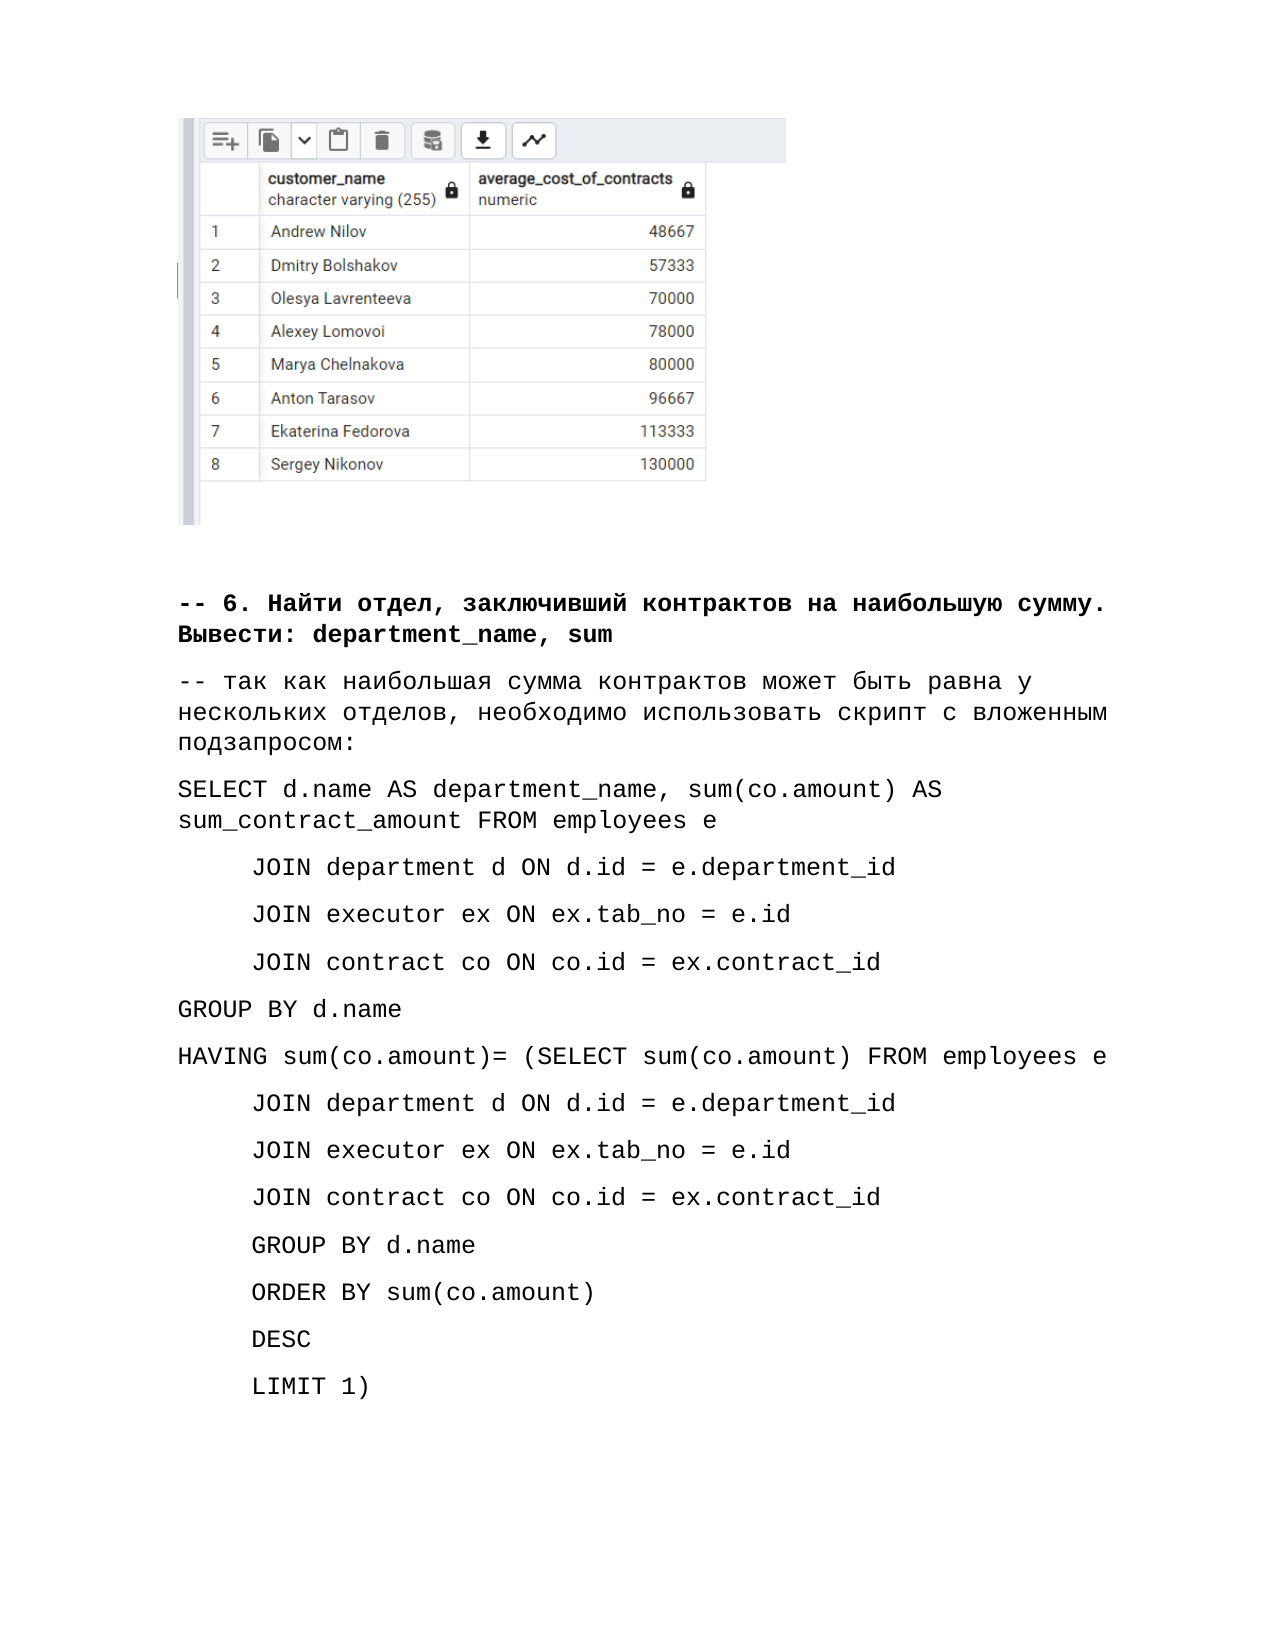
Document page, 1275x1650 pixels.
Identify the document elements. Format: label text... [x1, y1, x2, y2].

text DESC [177, 1327, 1186, 1355]
text GROUP BY d.name [177, 1232, 1186, 1261]
text -- так как наибольшая сумма контрактов может быть равна у нескольких отделов, необходимо использовать скрипт с вложенным подзапросом: [177, 669, 1186, 758]
picture [177, 118, 786, 525]
text ORDER BY sum(co.amount) [177, 1279, 1186, 1308]
text JOIN contract co ON co.id = ex.contract_id [177, 949, 1186, 977]
text SELECT d.name AS department_name, sum(co.amount) AS sum_contract_amount FROM employees e [177, 777, 1186, 836]
text JOIN executor ex ON ex.tab_no = e.id [177, 902, 1186, 930]
text HAVING sum(co.amount)= (SELECT sum(co.amount) FROM employees e [177, 1043, 1186, 1072]
text JOIN department d ON d.id = e.department_id [177, 1091, 1186, 1119]
text JOIN contract co ON co.id = ex.contract_id [177, 1185, 1186, 1213]
text -- 6. Найти отдел, заключивший контрактов на наибольшую сумму. Вывести: department_name, sum [177, 591, 1186, 650]
text LIMIT 1) [177, 1374, 1186, 1402]
text JOIN department d ON d.id = e.department_id [177, 855, 1186, 883]
text GROUP BY d.name [177, 996, 1186, 1024]
text JOIN executor ex ON ex.tab_no = e.id [177, 1138, 1186, 1166]
